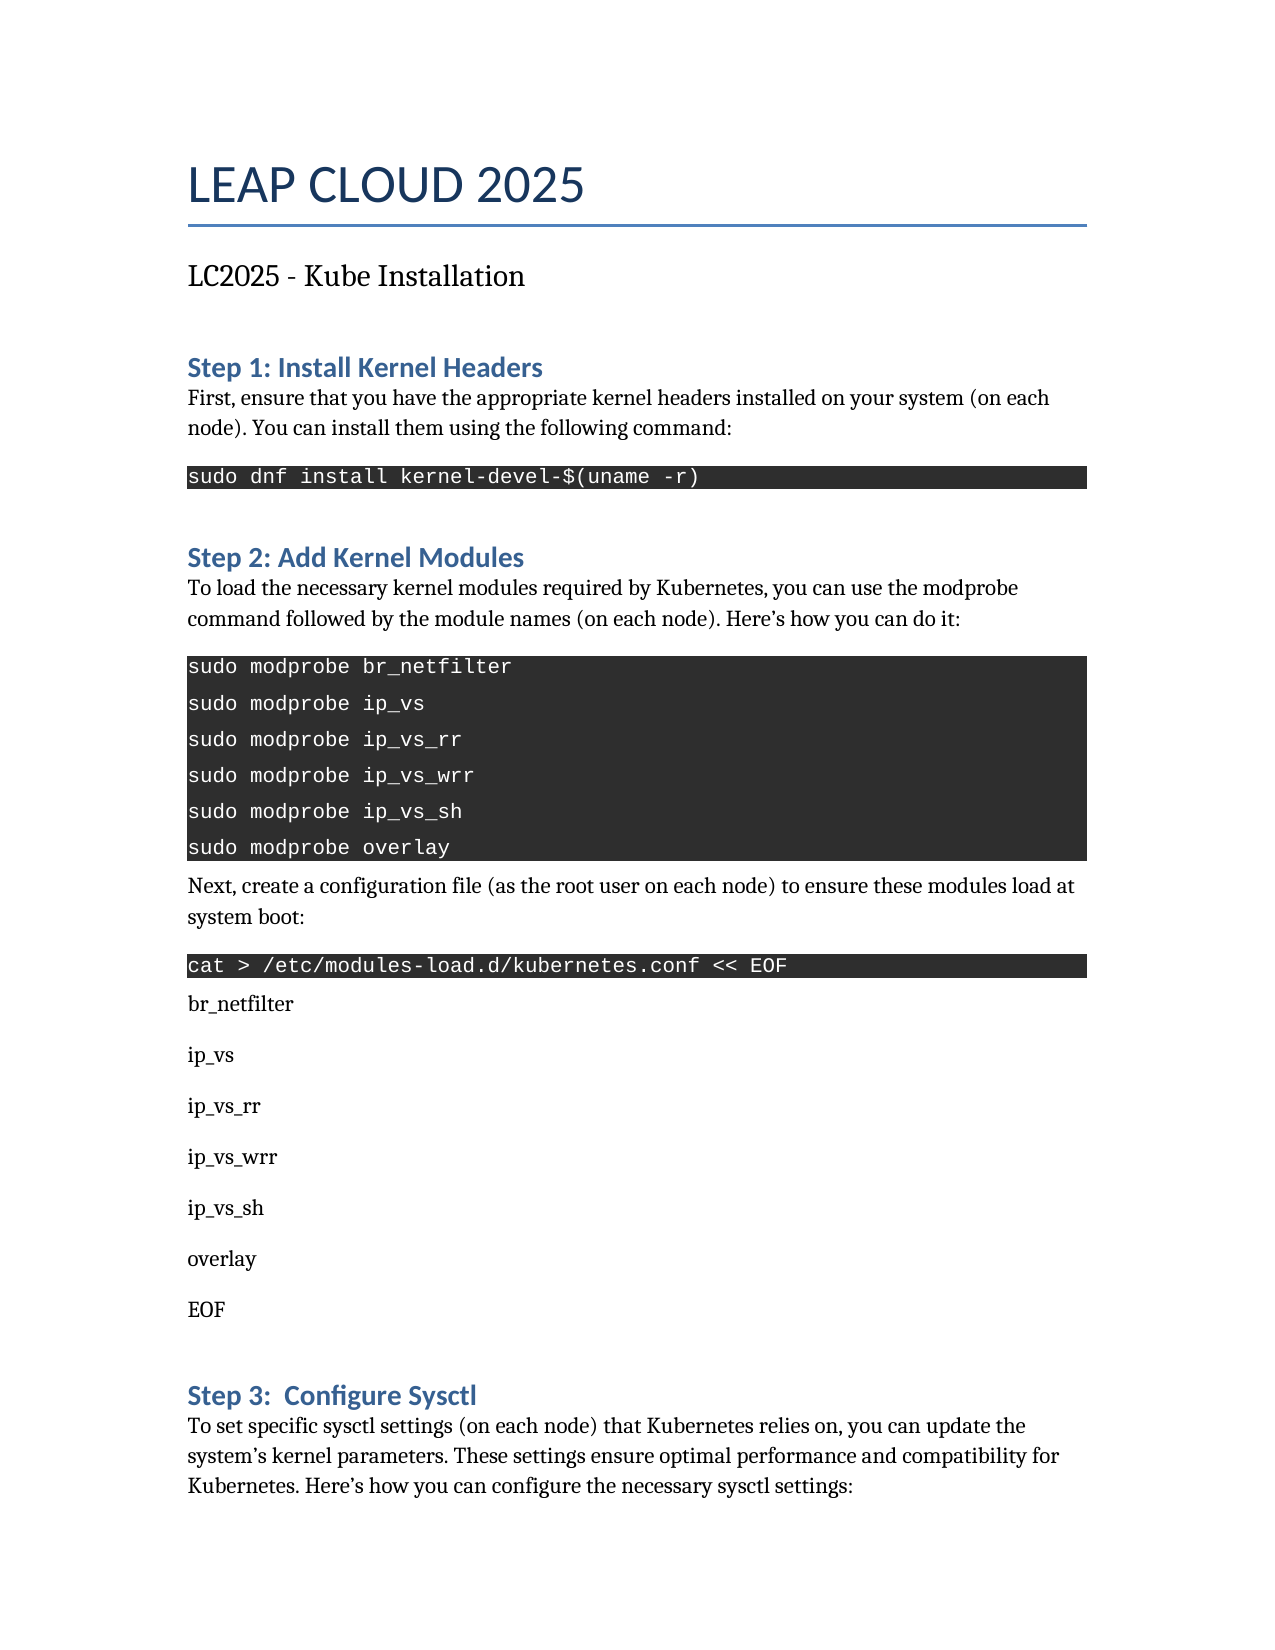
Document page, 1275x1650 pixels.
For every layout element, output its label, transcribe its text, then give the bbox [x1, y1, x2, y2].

text sudo dnf install kernel-devel-$(uname -r) [187, 466, 1087, 489]
text ip_vs_rr [187, 1093, 1087, 1119]
text ip_vs_sh [187, 1195, 1087, 1221]
text To set specific sysctl settings (on each node) that Kubernetes relies on, you can update the system’s kernel parameters. These settings ensure optimal performance and compatibility for Kubernetes. Here’s how you can configure the necessary sysctl settings: [187, 1413, 1087, 1499]
text overlay [187, 1246, 1087, 1272]
text sudo modprobe ip_vs [187, 693, 1087, 716]
text br_netfilter [187, 991, 1087, 1017]
text Next, create a configuration file (as the root user on each node) to ensure these modules load at system boot: [187, 873, 1087, 930]
text ip_vs [187, 1042, 1087, 1068]
text sudo modprobe overlay [187, 837, 1087, 861]
subtitle Step 1: Install Kernel Headers [187, 349, 1087, 385]
text sudo modprobe ip_vs_sh [187, 801, 1087, 825]
text cat > /etc/modules-load.d/kubernetes.conf << EOF [187, 954, 1087, 978]
text EOF [187, 1297, 1087, 1323]
text ip_vs_wrr [187, 1144, 1087, 1170]
title LEAP CLOUD 2025 [187, 150, 1087, 227]
subtitle Step 2: Add Kernel Modules [187, 539, 1087, 575]
text First, ensure that you have the appropriate kernel headers installed on your system (on each node). You can install them using the following command: [187, 385, 1087, 441]
subtitle Step 3: Configure Sysctl [187, 1377, 1087, 1413]
text sudo modprobe ip_vs_wrr [187, 765, 1087, 788]
text LC2025 - Kube Installation [187, 258, 1087, 294]
text To load the necessary kernel modules required by Kubernetes, you can use the modprobe command followed by the module names (on each node). Here’s how you can do it: [187, 575, 1087, 632]
text sudo modprobe br_netfilter [187, 656, 1087, 680]
text sudo modprobe ip_vs_rr [187, 729, 1087, 752]
